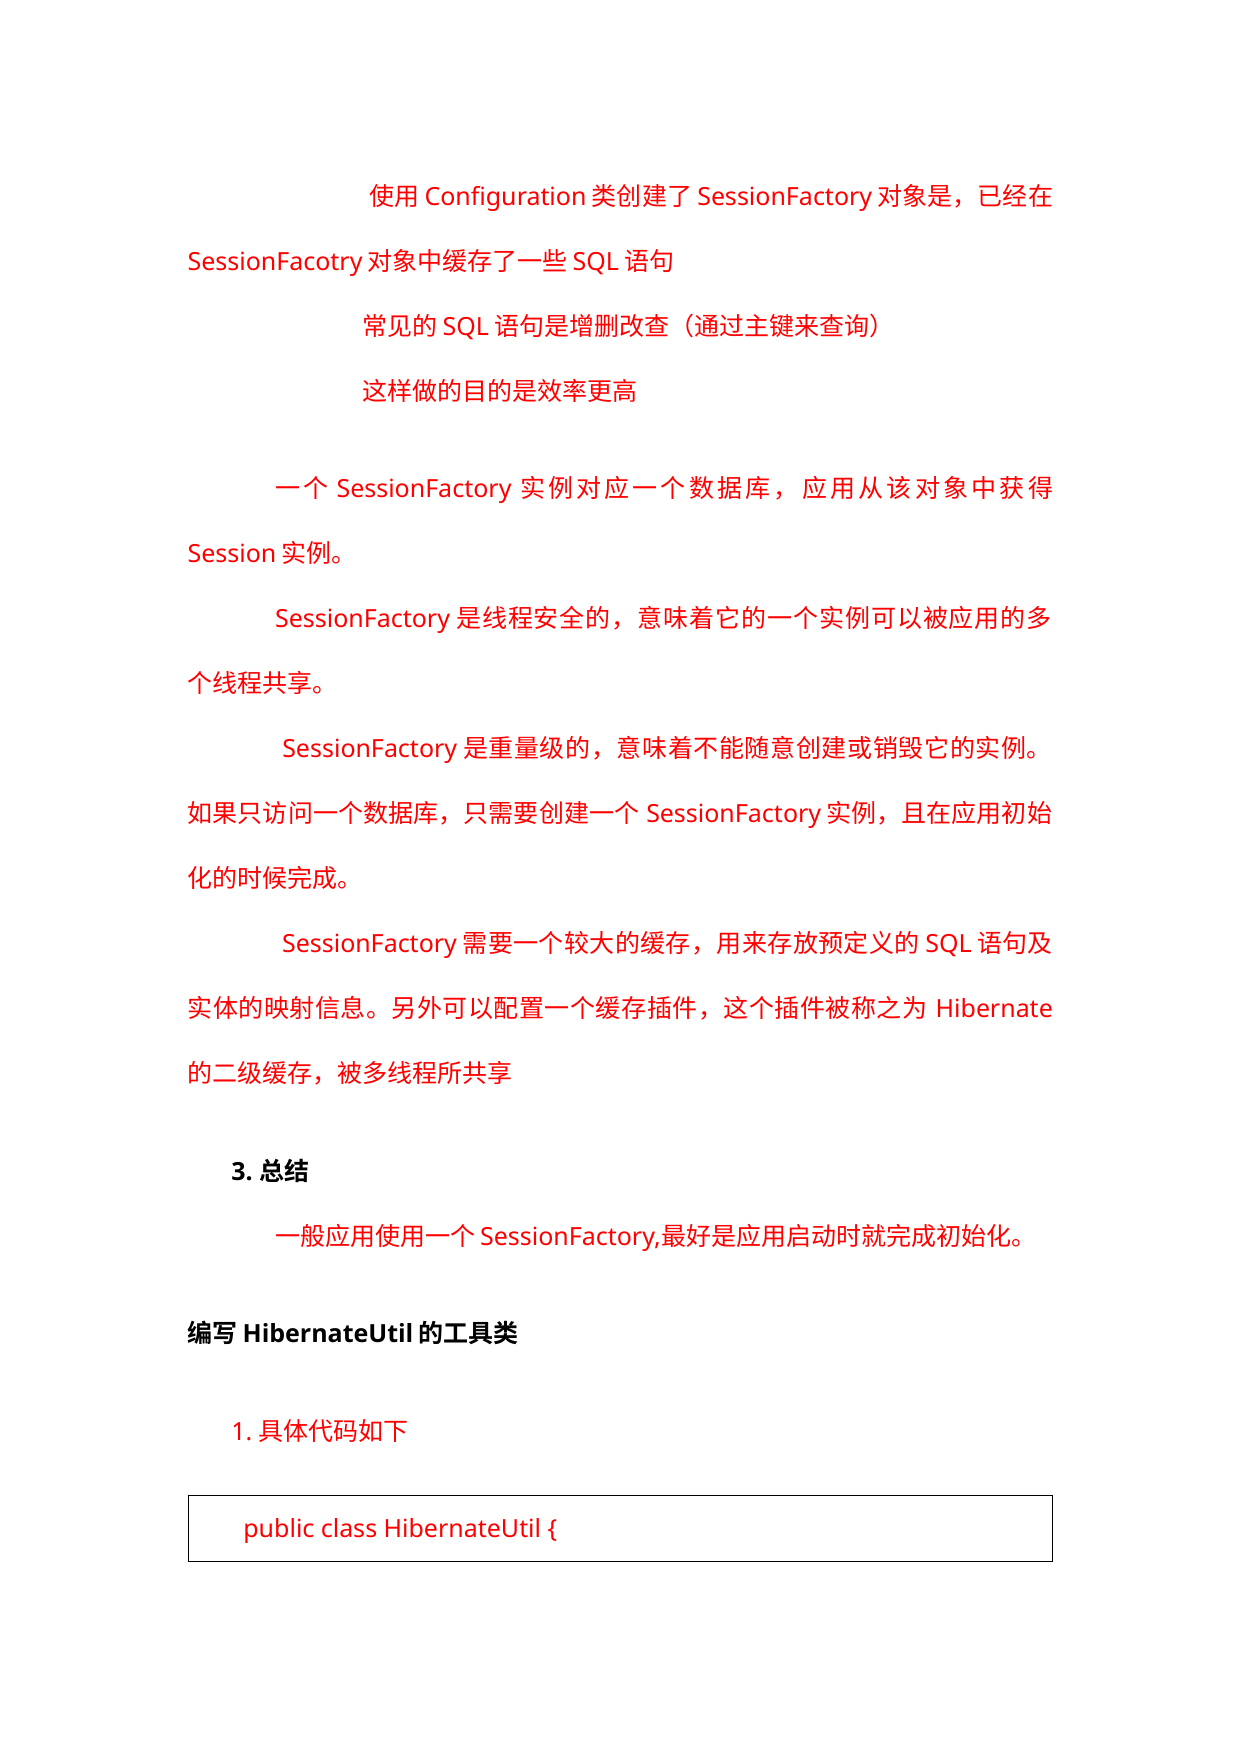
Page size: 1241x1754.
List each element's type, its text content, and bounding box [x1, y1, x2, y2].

text SessionFactory需要一个较大的缓存，用来存放预定义的SQL语句及实体的映射信息。另外可以配置一个缓存插件，这个插件被称之为Hibernate的二级缓存，被多线程所共享 [187, 909, 1053, 1104]
text 常见的SQL语句是增删改查（通过主键来查询） [187, 292, 1053, 357]
text 这样做的目的是效率更高 [187, 357, 1053, 422]
text SessionFactory是重量级的，意味着不能随意创建或销毁它的实例。如果只访问一个数据库，只需要创建一个SessionFactory实例，且在应用初始化的时候完成。 [187, 714, 1053, 909]
text 一个SessionFactory实例对应一个数据库，应用从该对象中获得Session实例。 [187, 454, 1053, 584]
text 1. 具体代码如下 [187, 1397, 1053, 1462]
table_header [189, 1496, 1052, 1561]
text 一般应用使用一个SessionFactory,最好是应用启动时就完成初始化。 [187, 1202, 1053, 1267]
text 使用Configuration类创建了SessionFactory对象是，已经在SessionFacotry对象中缓存了一些SQL语句 [187, 162, 1053, 292]
text 编写HibernateUtil的工具类 [187, 1299, 1053, 1364]
text SessionFactory是线程安全的，意味着它的一个实例可以被应用的多个线程共享。 [187, 584, 1053, 714]
text 3. 总结 [187, 1137, 1053, 1202]
